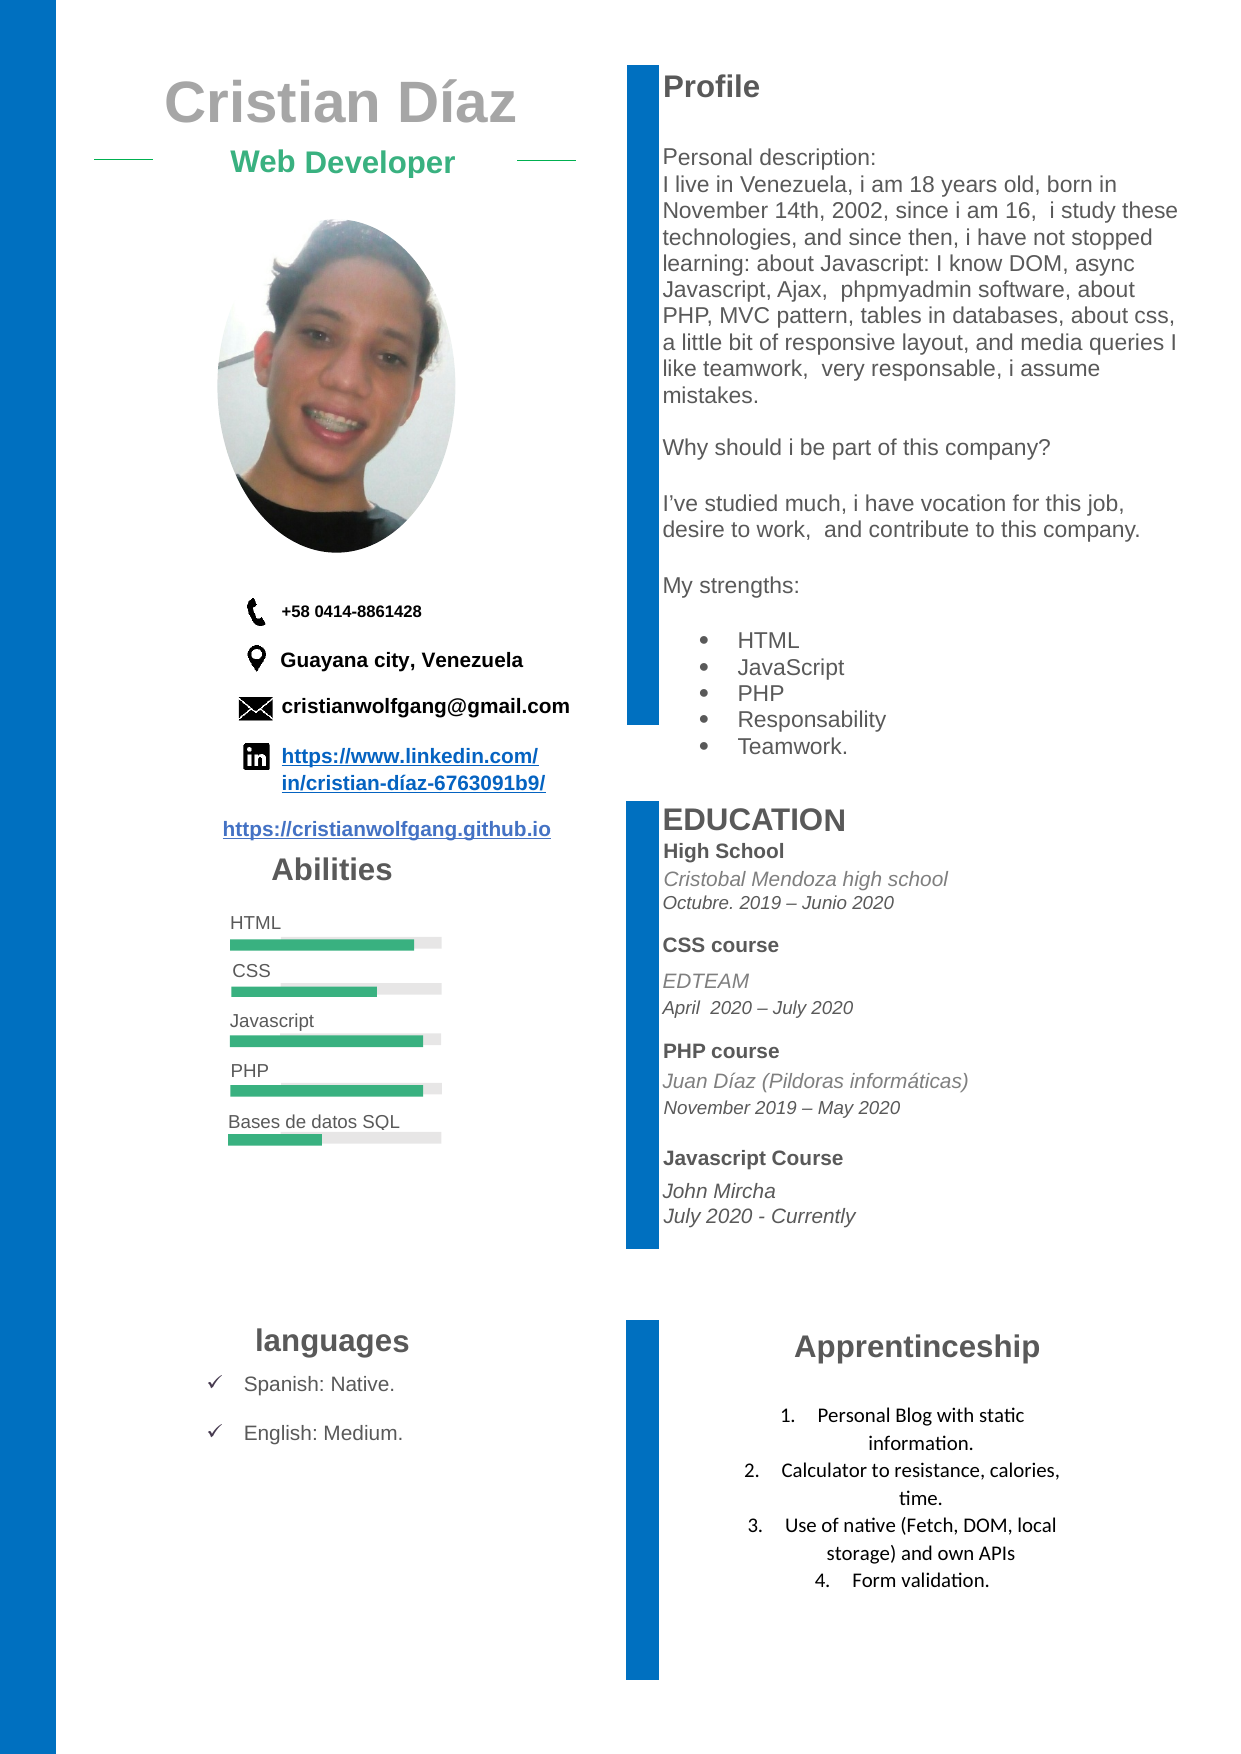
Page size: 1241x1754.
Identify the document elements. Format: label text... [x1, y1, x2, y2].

text https://cristianwolfgang.github.io [149, 817, 626, 841]
text https://cristianwolfgang.github.io [659, 817, 1165, 841]
picture [217, 219, 456, 553]
